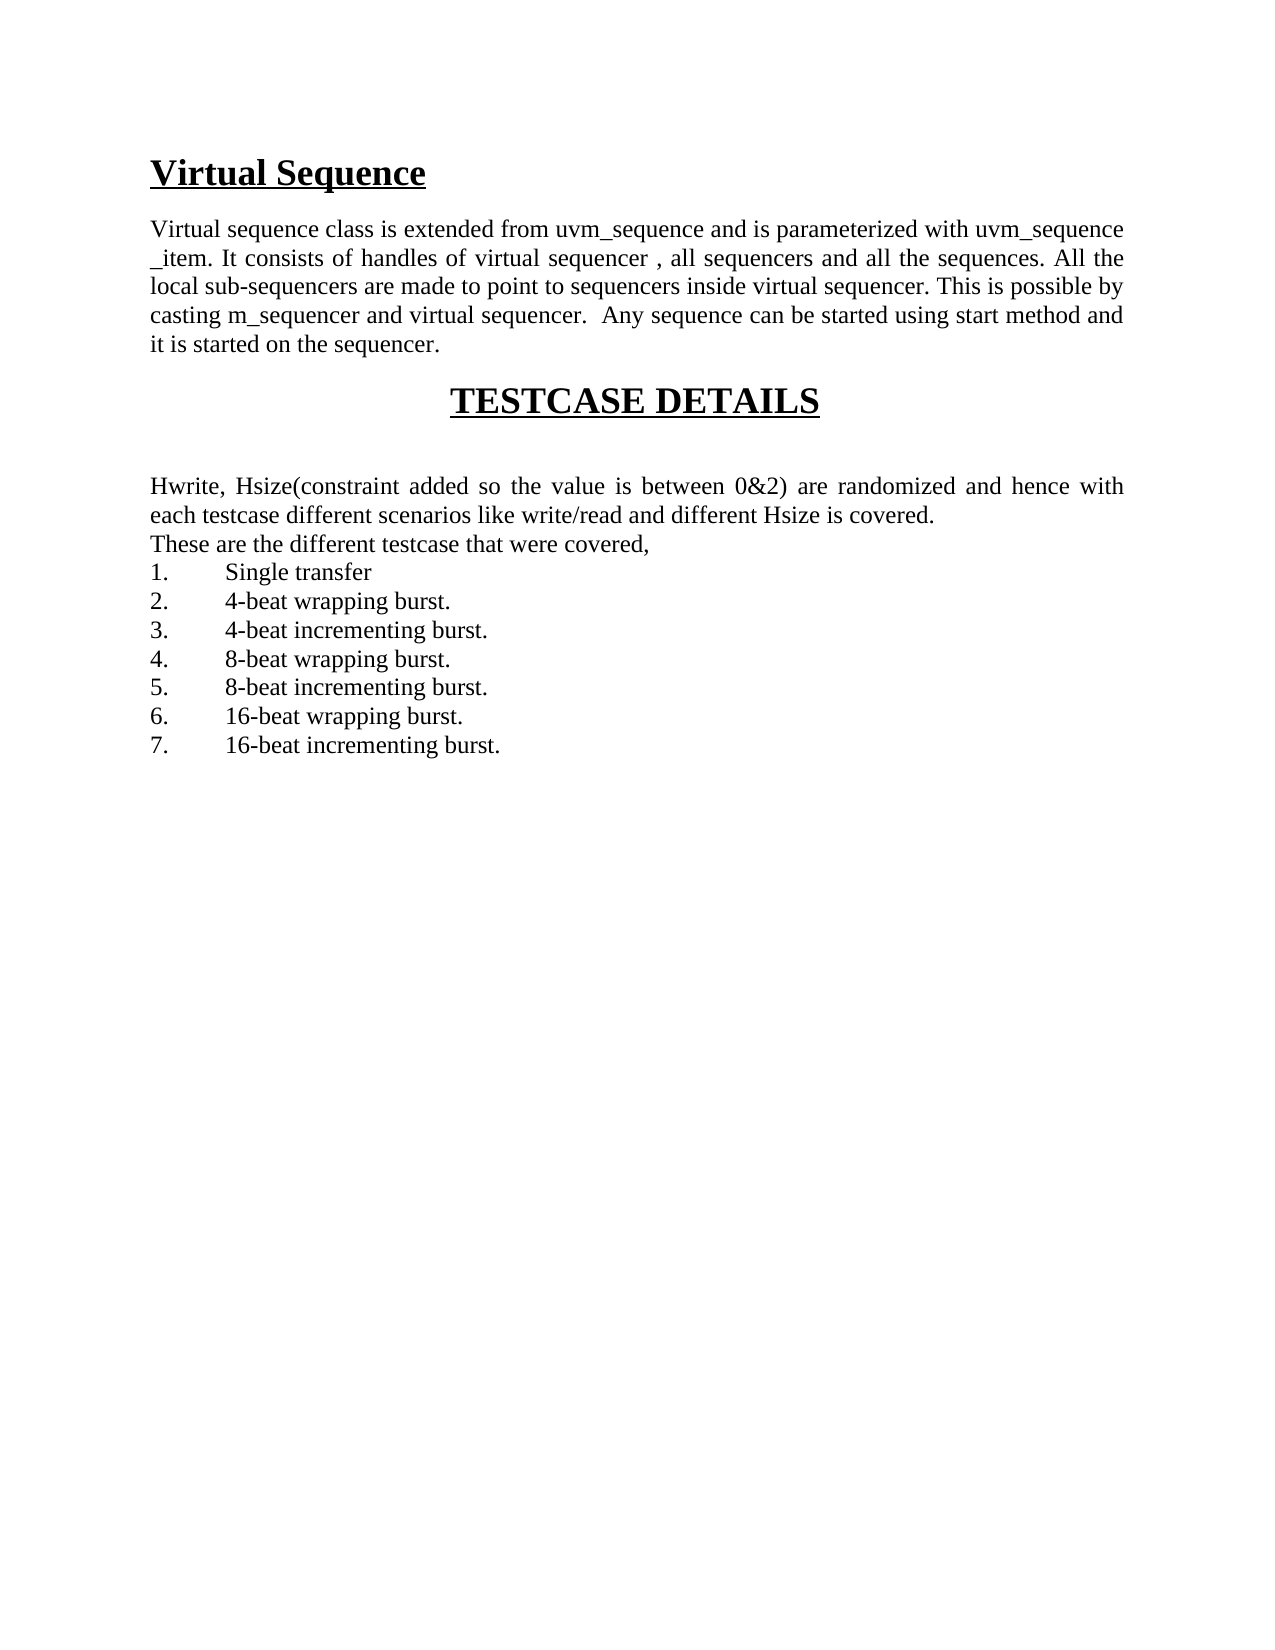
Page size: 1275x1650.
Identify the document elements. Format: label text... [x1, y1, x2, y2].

text 6. 16-beat wrapping burst. [150, 701, 1125, 730]
text Virtual sequence class is extended from uvm_sequence and is parameterized with uvm_sequence _item. It consists of handles of virtual sequencer , all sequencers and all the sequences. All the local sub-sequencers are made to point to sequencers inside virtual sequencer. This is possible by casting m_sequencer and virtual sequencer. Any sequence can be started using start method and it is started on the sequencer. [150, 214, 1125, 358]
text Hwrite, Hsize(constraint added so the value is between 0&2) are randomized and hence with each testcase different scenarios like write/read and different Hsize is covered. [150, 471, 1125, 529]
text 5. 8-beat incrementing burst. [150, 672, 1125, 701]
text TESTCASE DETAILS [150, 378, 1125, 422]
text 7. 16-beat incrementing burst. [150, 730, 1125, 759]
text 2. 4-beat wrapping burst. [150, 586, 1125, 615]
text 1. Single transfer [150, 557, 1125, 586]
text These are the different testcase that were covered, [150, 529, 1125, 557]
text 3. 4-beat incrementing burst. [150, 615, 1125, 644]
text Virtual Sequence [150, 150, 1125, 193]
text 4. 8-beat wrapping burst. [150, 644, 1125, 672]
